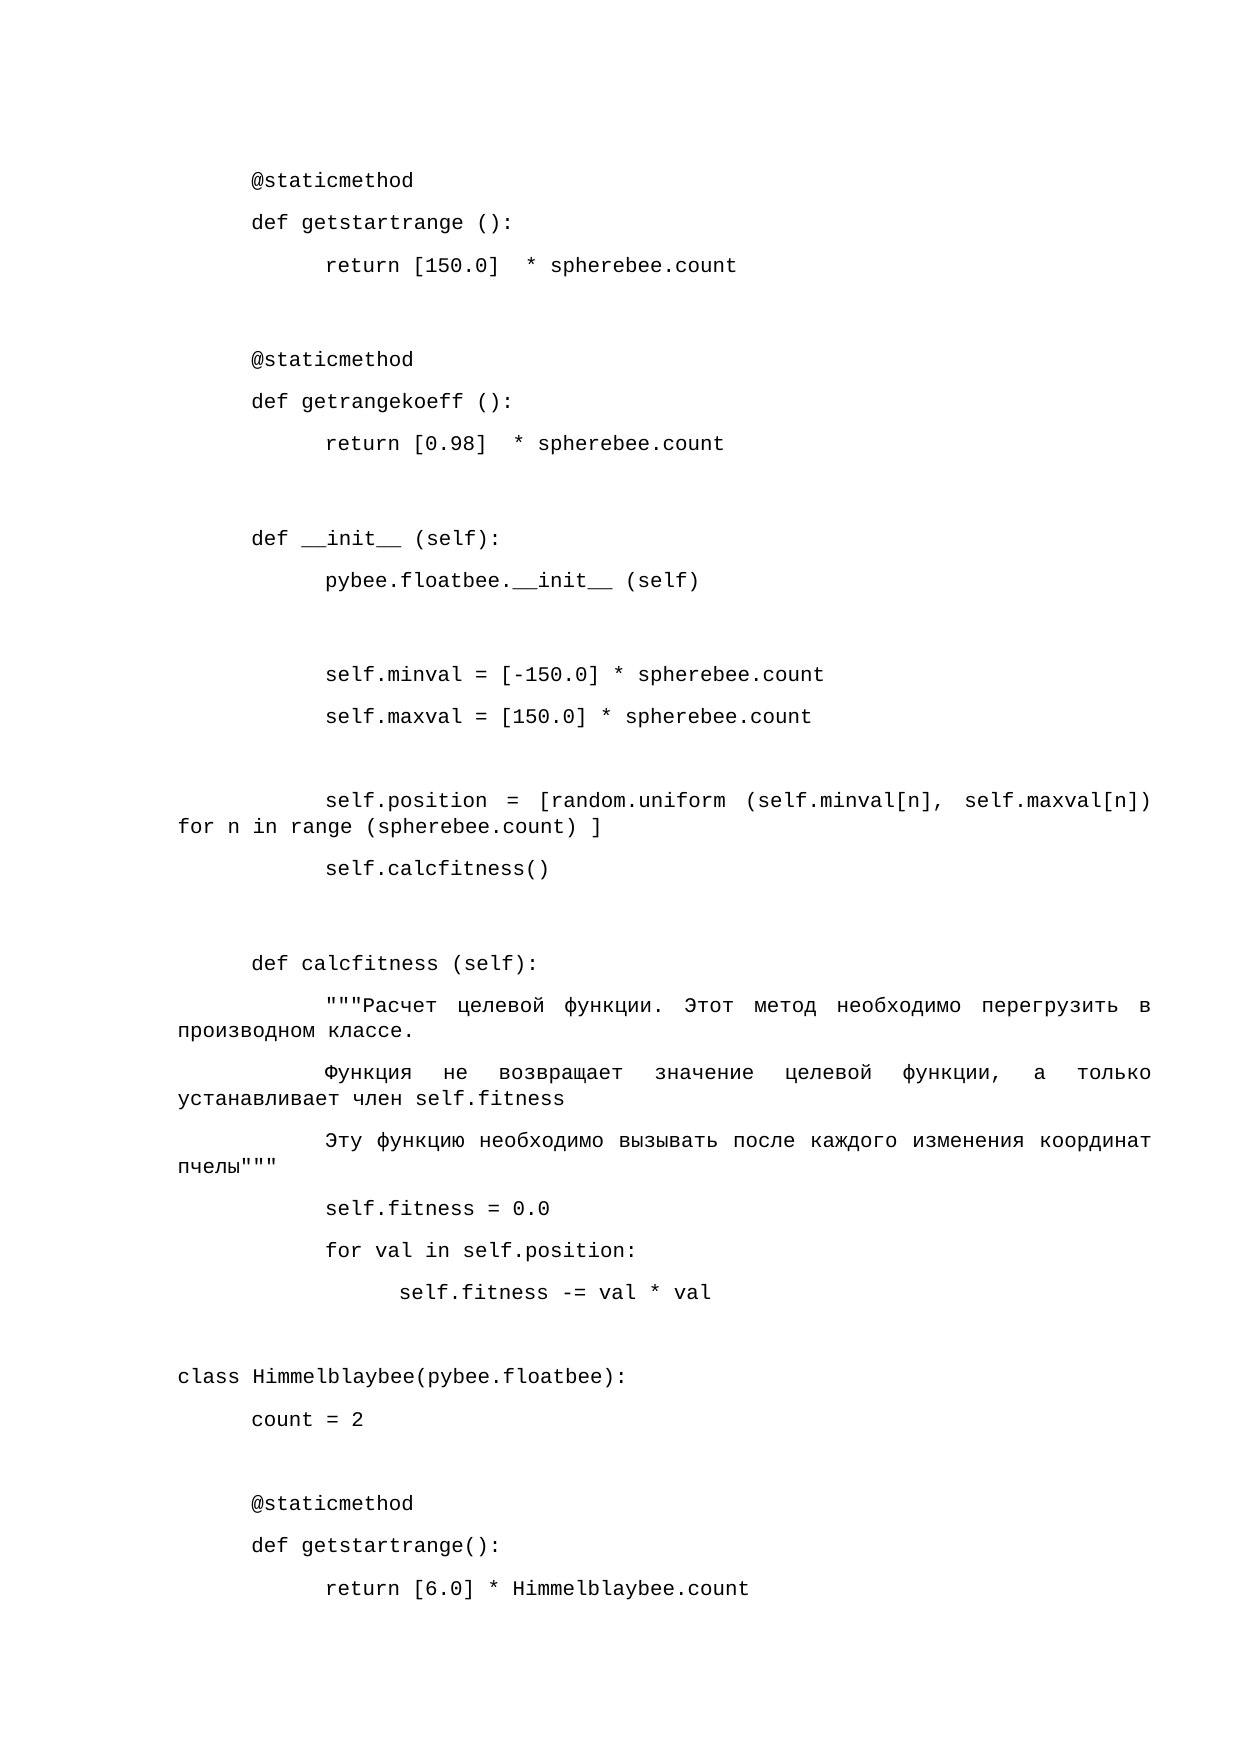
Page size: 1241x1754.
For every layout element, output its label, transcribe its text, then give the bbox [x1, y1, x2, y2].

text return [150.0] * spherebee.count [177, 254, 1152, 278]
text """Расчет целевой функции. Этот метод необходимо перегрузить в производном классе. [177, 995, 1152, 1044]
text def getstartrange (): [177, 212, 1152, 236]
text Эту функцию необходимо вызывать после каждого изменения координат пчелы""" [177, 1130, 1152, 1179]
text def calcfitness (self): [177, 952, 1152, 976]
text def getstartrange(): [177, 1535, 1152, 1559]
text class Himmelblaybee(pybee.floatbee): [177, 1367, 1152, 1390]
text count = 2 [177, 1409, 1152, 1432]
text self.fitness = 0.0 [177, 1198, 1152, 1221]
text return [6.0] * Himmelblaybee.count [177, 1577, 1152, 1601]
text Функция не возвращает значение целевой функции, а только устанавливает член self.fitness [177, 1062, 1152, 1112]
text @staticmethod [177, 1493, 1152, 1517]
text self.position = [random.uniform (self.minval[n], self.maxval[n]) for n in range (spherebee.count) ] [177, 791, 1152, 840]
text self.fitness -= val * val [177, 1282, 1152, 1306]
text pybee.floatbee.__init__ (self) [177, 570, 1152, 593]
text self.calcfitness() [177, 858, 1152, 882]
text def getrangekoeff (): [177, 391, 1152, 415]
text return [0.98] * spherebee.count [177, 433, 1152, 457]
text @staticmethod [177, 349, 1152, 372]
text @staticmethod [177, 170, 1152, 194]
text def __init__ (self): [177, 527, 1152, 551]
text for val in self.position: [177, 1240, 1152, 1264]
text self.maxval = [150.0] * spherebee.count [177, 706, 1152, 730]
text self.minval = [-150.0] * spherebee.count [177, 664, 1152, 688]
